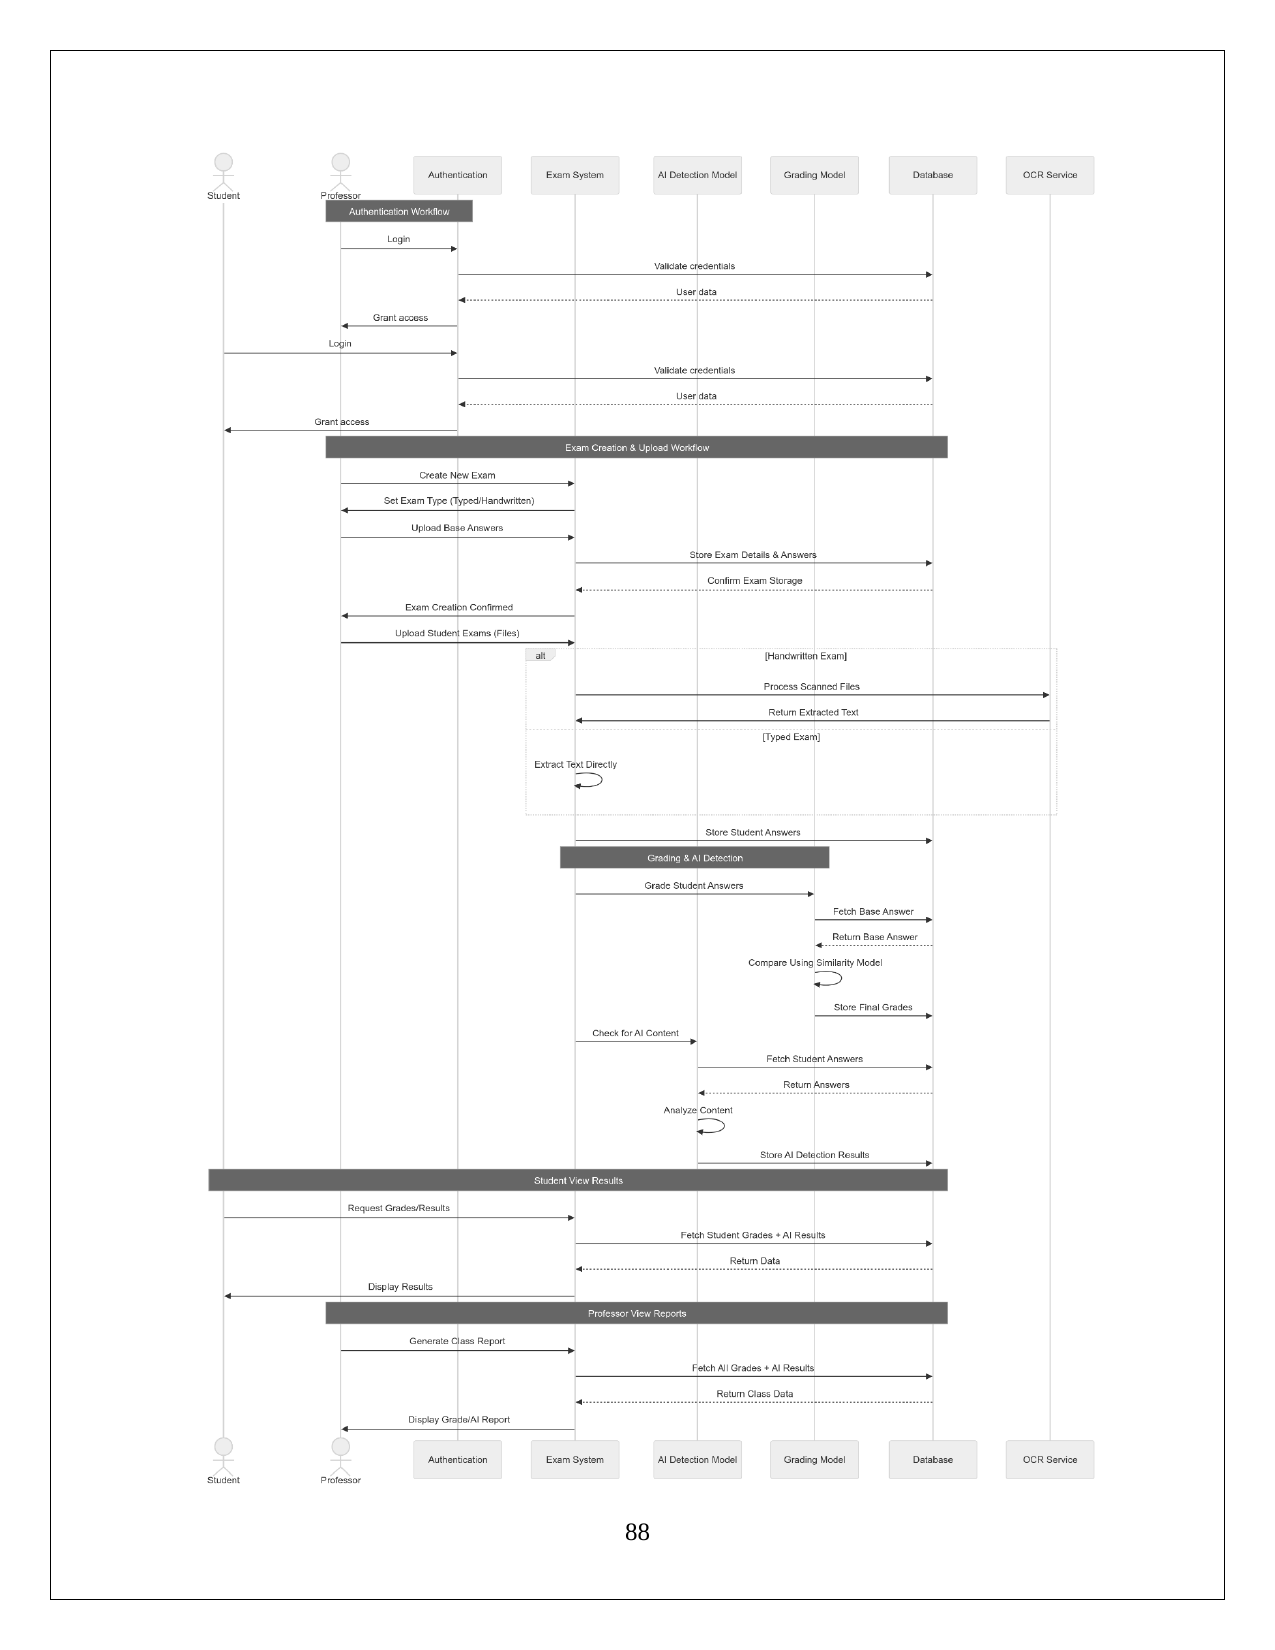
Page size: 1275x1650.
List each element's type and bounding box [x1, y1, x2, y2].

picture [150, 150, 1125, 1489]
